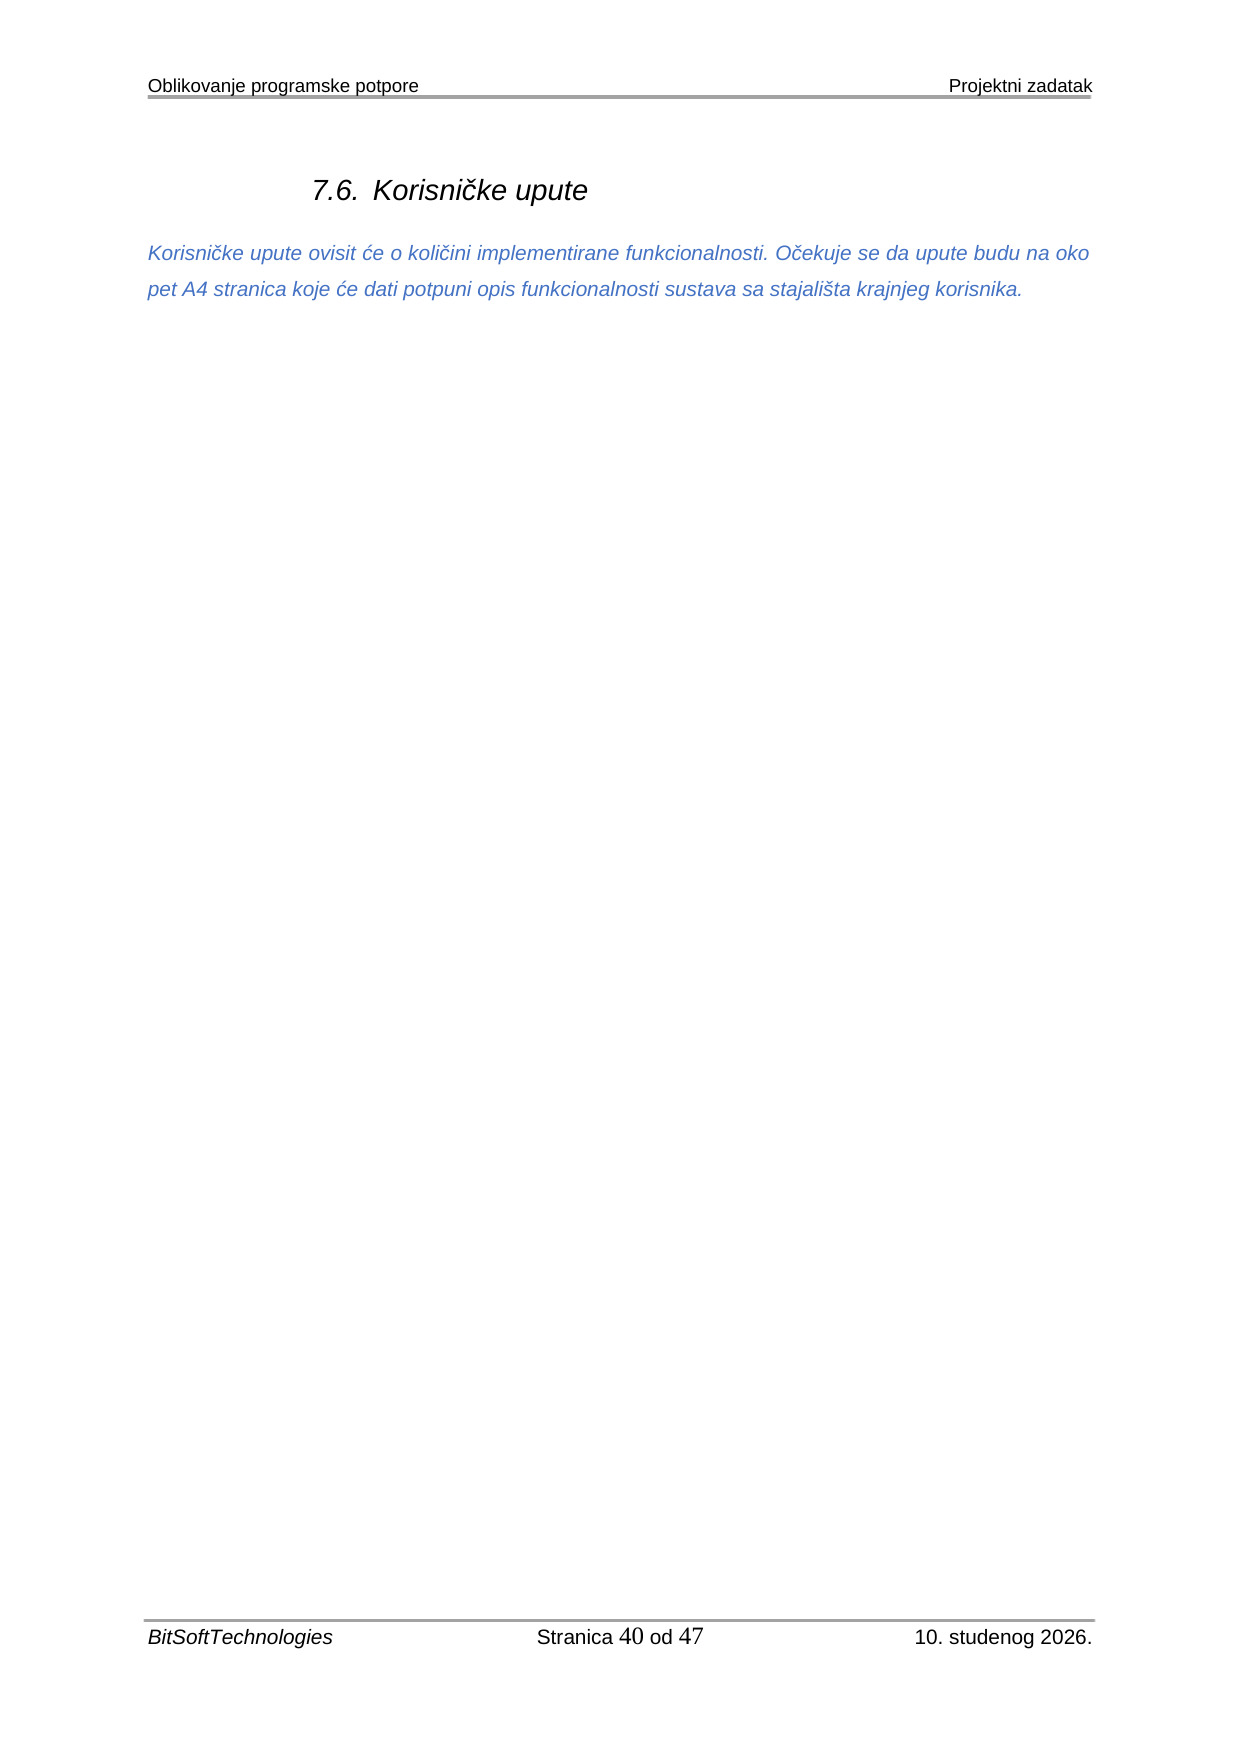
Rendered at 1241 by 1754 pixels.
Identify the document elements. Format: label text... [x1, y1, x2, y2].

text Korisničke upute ovisit će o količini implementirane funkcionalnosti. Očekuje se da upute budu na oko pet A4 stranica koje će dati potpuni opis funkcionalnosti sustava sa stajališta krajnjeg korisnika. [148, 241, 1093, 301]
picture [147, 95, 1092, 99]
subtitle Korisničke upute [252, 173, 1093, 206]
